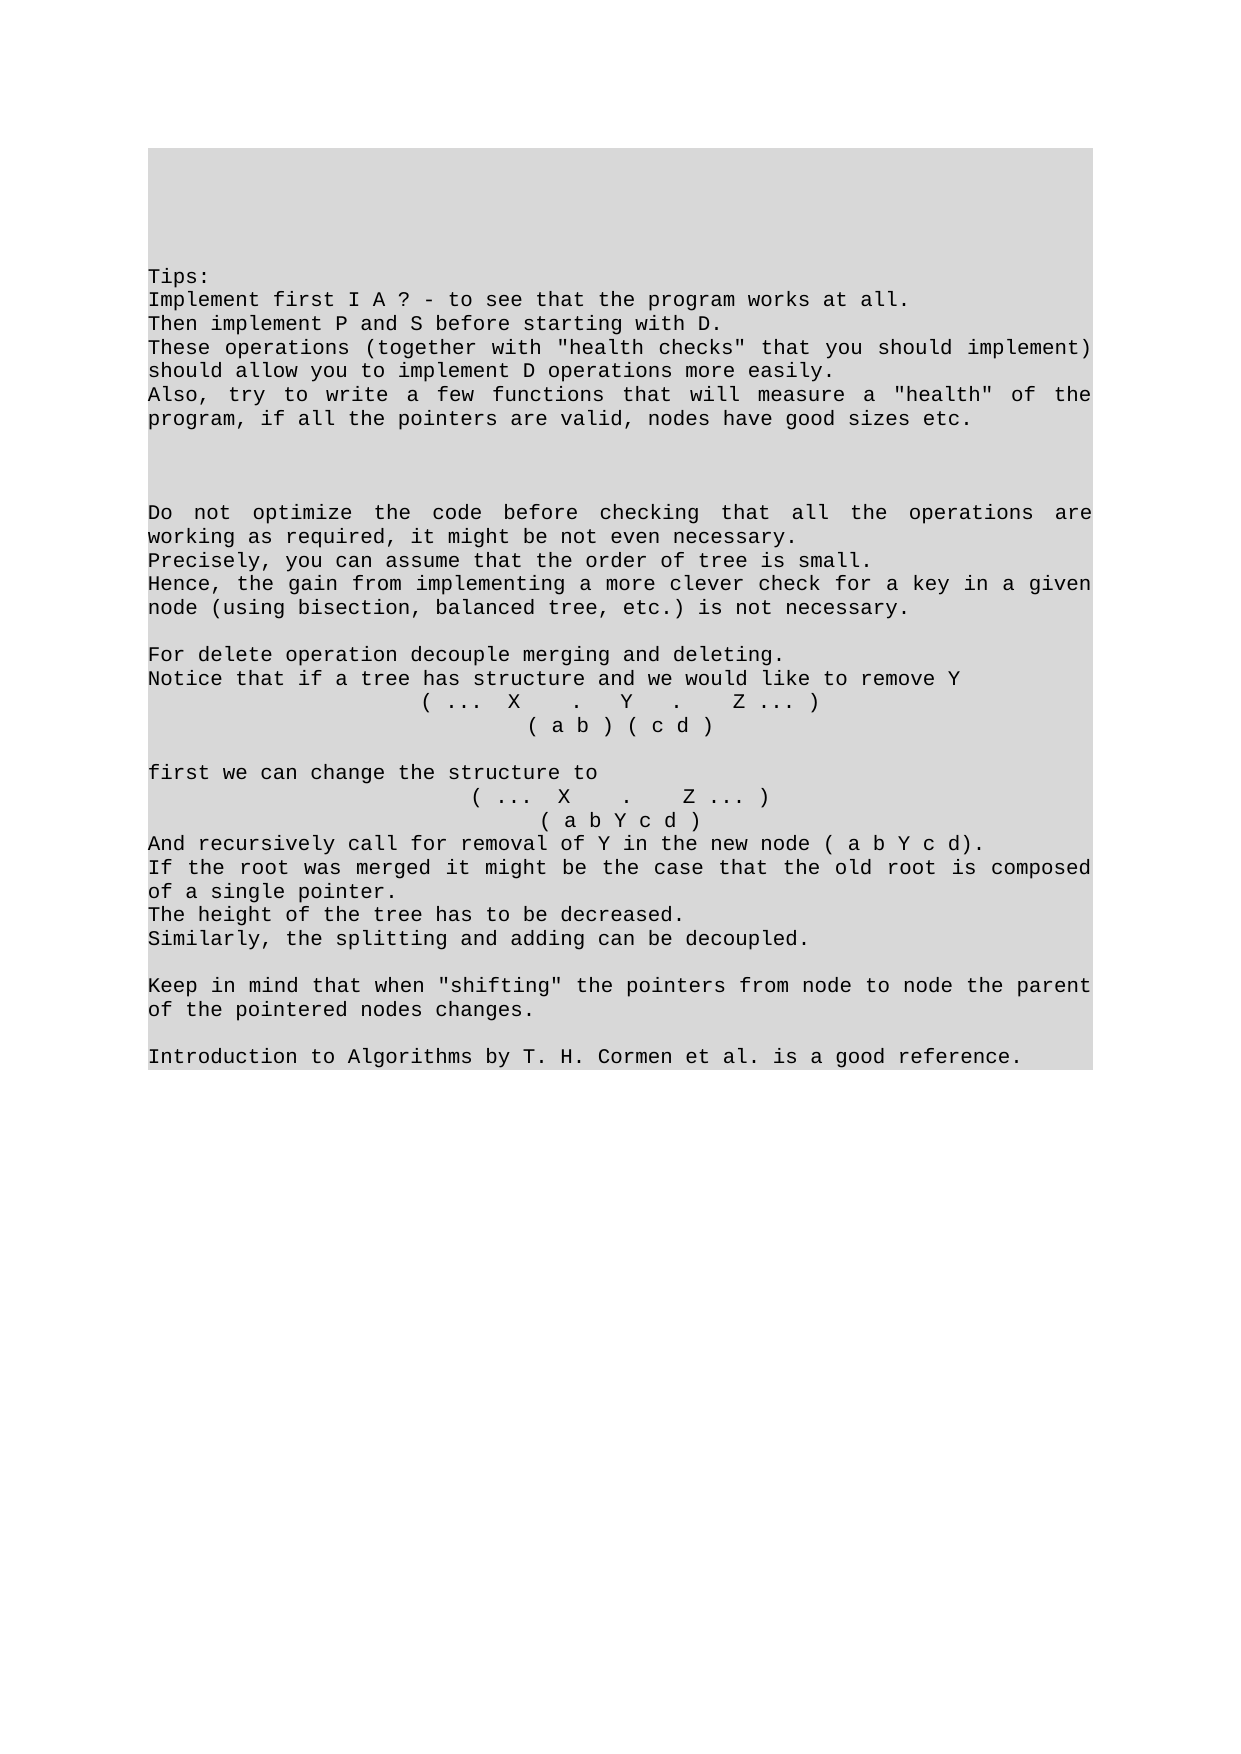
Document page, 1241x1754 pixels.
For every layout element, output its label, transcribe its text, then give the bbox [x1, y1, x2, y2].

text Hence, the gain from implementing a more clever check for a key in a given node (using bisection, balanced tree, etc.) is not necessary. [148, 573, 1093, 621]
text Then implement P and S before starting with D. [148, 313, 1093, 337]
text The height of the tree has to be decreased. [148, 904, 1093, 928]
text If the root was merged it might be the case that the old root is composed of a single pointer. [148, 857, 1093, 904]
text Keep in mind that when "shifting" the pointers from node to node the parent of the pointered nodes changes. [148, 975, 1093, 1022]
text Precisely, you can assume that the order of tree is small. [148, 549, 1093, 573]
text Introduction to Algorithms by T. H. Cormen et al. is a good reference. [148, 1046, 1093, 1070]
text Tips: [148, 266, 1093, 289]
text first we can change the structure to [148, 762, 1093, 786]
text ( a b ) ( c d ) [148, 715, 1093, 739]
text ( ... X . Z ... ) [148, 786, 1093, 810]
text Notice that if a tree has structure and we would like to remove Y [148, 668, 1093, 691]
text ( a b Y c d ) [148, 810, 1093, 833]
text Implement first I A ? - to see that the program works at all. [148, 289, 1093, 313]
text Do not optimize the code before checking that all the operations are working as required, it might be not even necessary. [148, 502, 1093, 549]
text These operations (together with "health checks" that you should implement) should allow you to implement D operations more easily. [148, 337, 1093, 384]
text Also, try to write a few functions that will measure a "health" of the program, if all the pointers are valid, nodes have good sizes etc. [148, 384, 1093, 431]
text And recursively call for removal of Y in the new node ( a b Y c d). [148, 833, 1093, 857]
text Similarly, the splitting and adding can be decoupled. [148, 928, 1093, 952]
text For delete operation decouple merging and deleting. [148, 644, 1093, 668]
text ( ... X . Y . Z ... ) [148, 691, 1093, 715]
